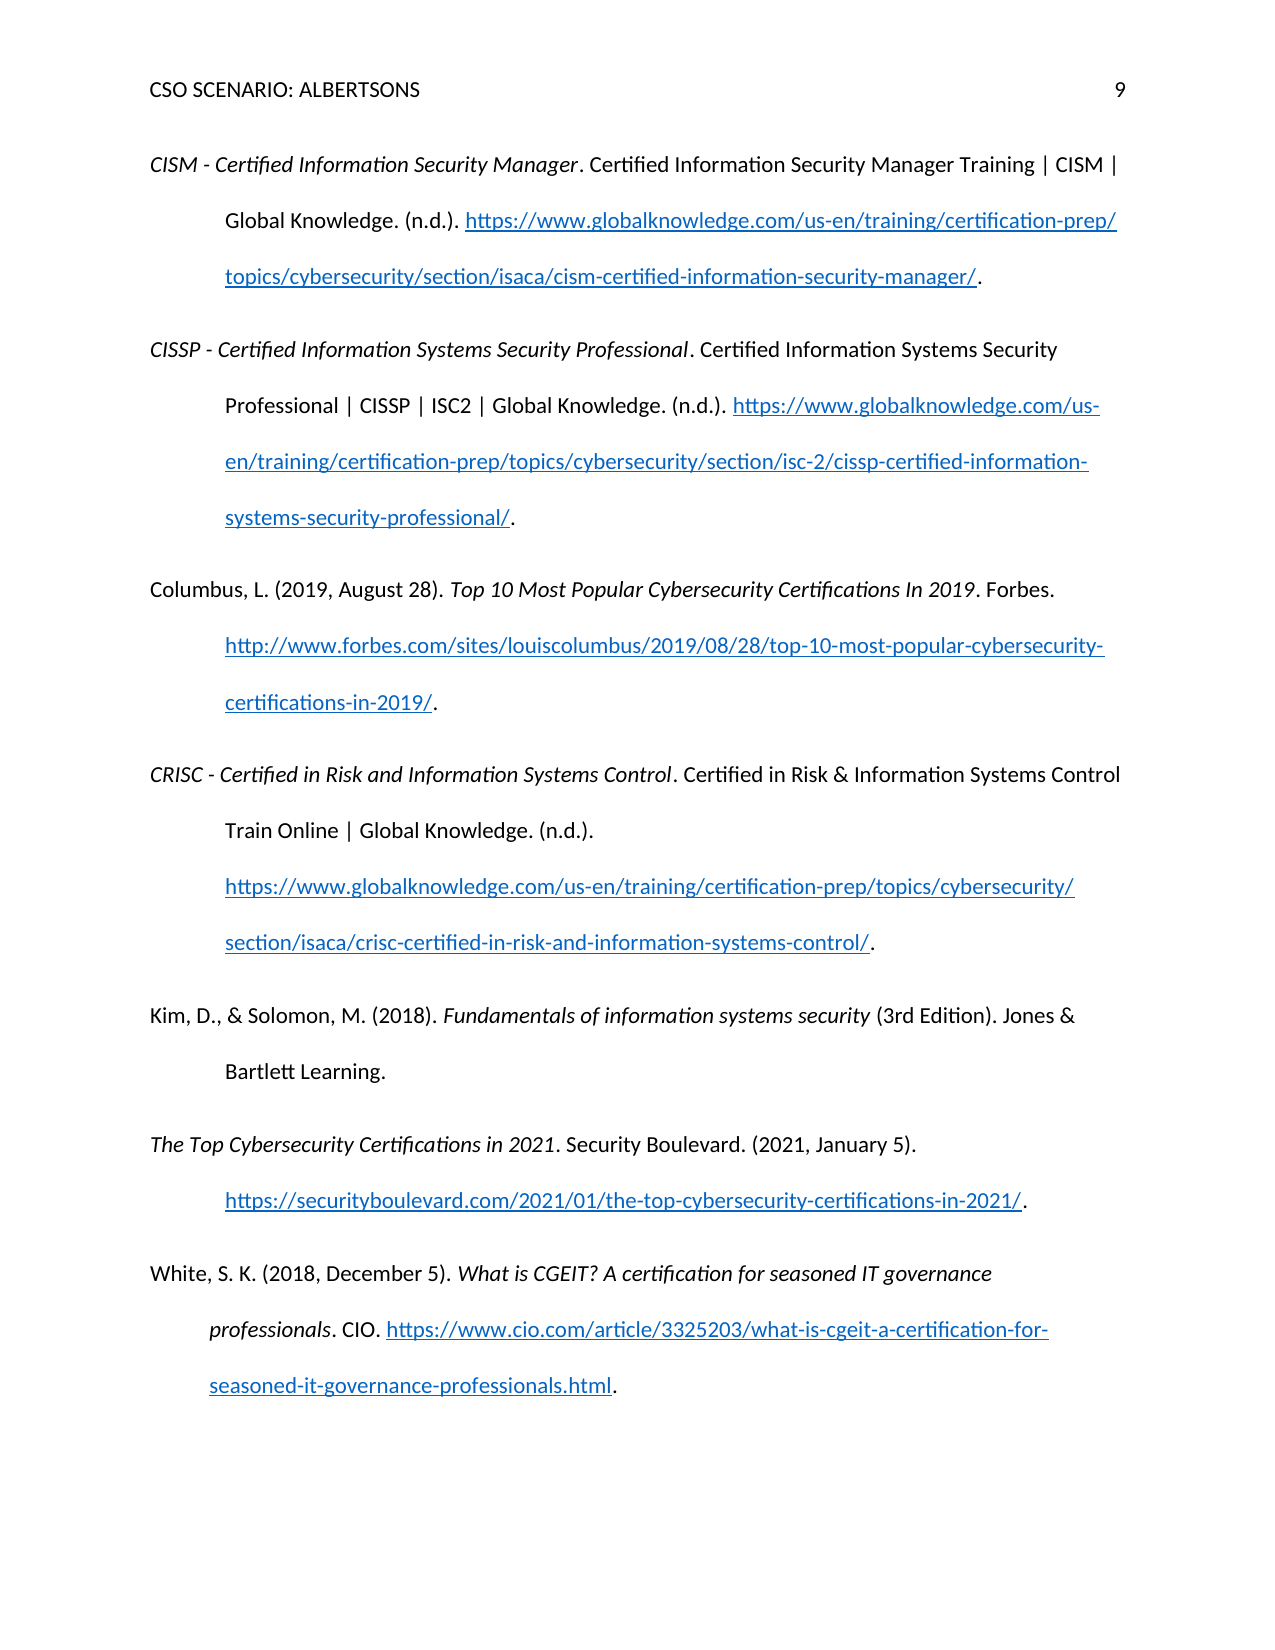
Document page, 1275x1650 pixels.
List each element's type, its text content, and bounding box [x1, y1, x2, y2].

text The Top Cybersecurity Certifications in 2021. Security Boulevard. (2021, January 5). https://securityboulevard.com/2021/01/the-top-cybersecurity-certifications-in-2021/. [150, 1130, 1125, 1214]
text Columbus, L. (2019, August 28). Top 10 Most Popular Cybersecurity Certifications In 2019. Forbes. http://www.forbes.com/sites/louiscolumbus/2019/08/28/top-10-most-popular-cybersecurity-certifications-in-2019/. [150, 576, 1125, 716]
text CISM - Certified Information Security Manager. Certified Information Security Manager Training | CISM | Global Knowledge. (n.d.). https://www.globalknowledge.com/us-en/training/certification-prep/topics/cybersecurity/section/isaca/cism-certified-information-security-manager/. [150, 150, 1125, 290]
text White, S. K. (2018, December 5). What is CGEIT? A certification for seasoned IT governance professionals. CIO. https://www.cio.com/article/3325203/what-is-cgeit-a-certification-for-seasoned-it-governance-professionals.html. [150, 1259, 1125, 1399]
text CISSP - Certified Information Systems Security Professional. Certified Information Systems Security Professional | CISSP | ISC2 | Global Knowledge. (n.d.). https://www.globalknowledge.com/us-en/training/certification-prep/topics/cybersecurity/section/isc-2/cissp-certified-information-systems-security-professional/. [150, 335, 1125, 531]
text CRISC - Certified in Risk and Information Systems Control. Certified in Risk & Information Systems Control Train Online | Global Knowledge. (n.d.). https://www.globalknowledge.com/us-en/training/certification-prep/topics/cybersecurity/section/isaca/crisc-certified-in-risk-and-information-systems-control/. [150, 760, 1125, 957]
text Kim, D., & Solomon, M. (2018). Fundamentals of information systems security (3rd Edition). Jones & Bartlett Learning. [150, 1001, 1125, 1085]
